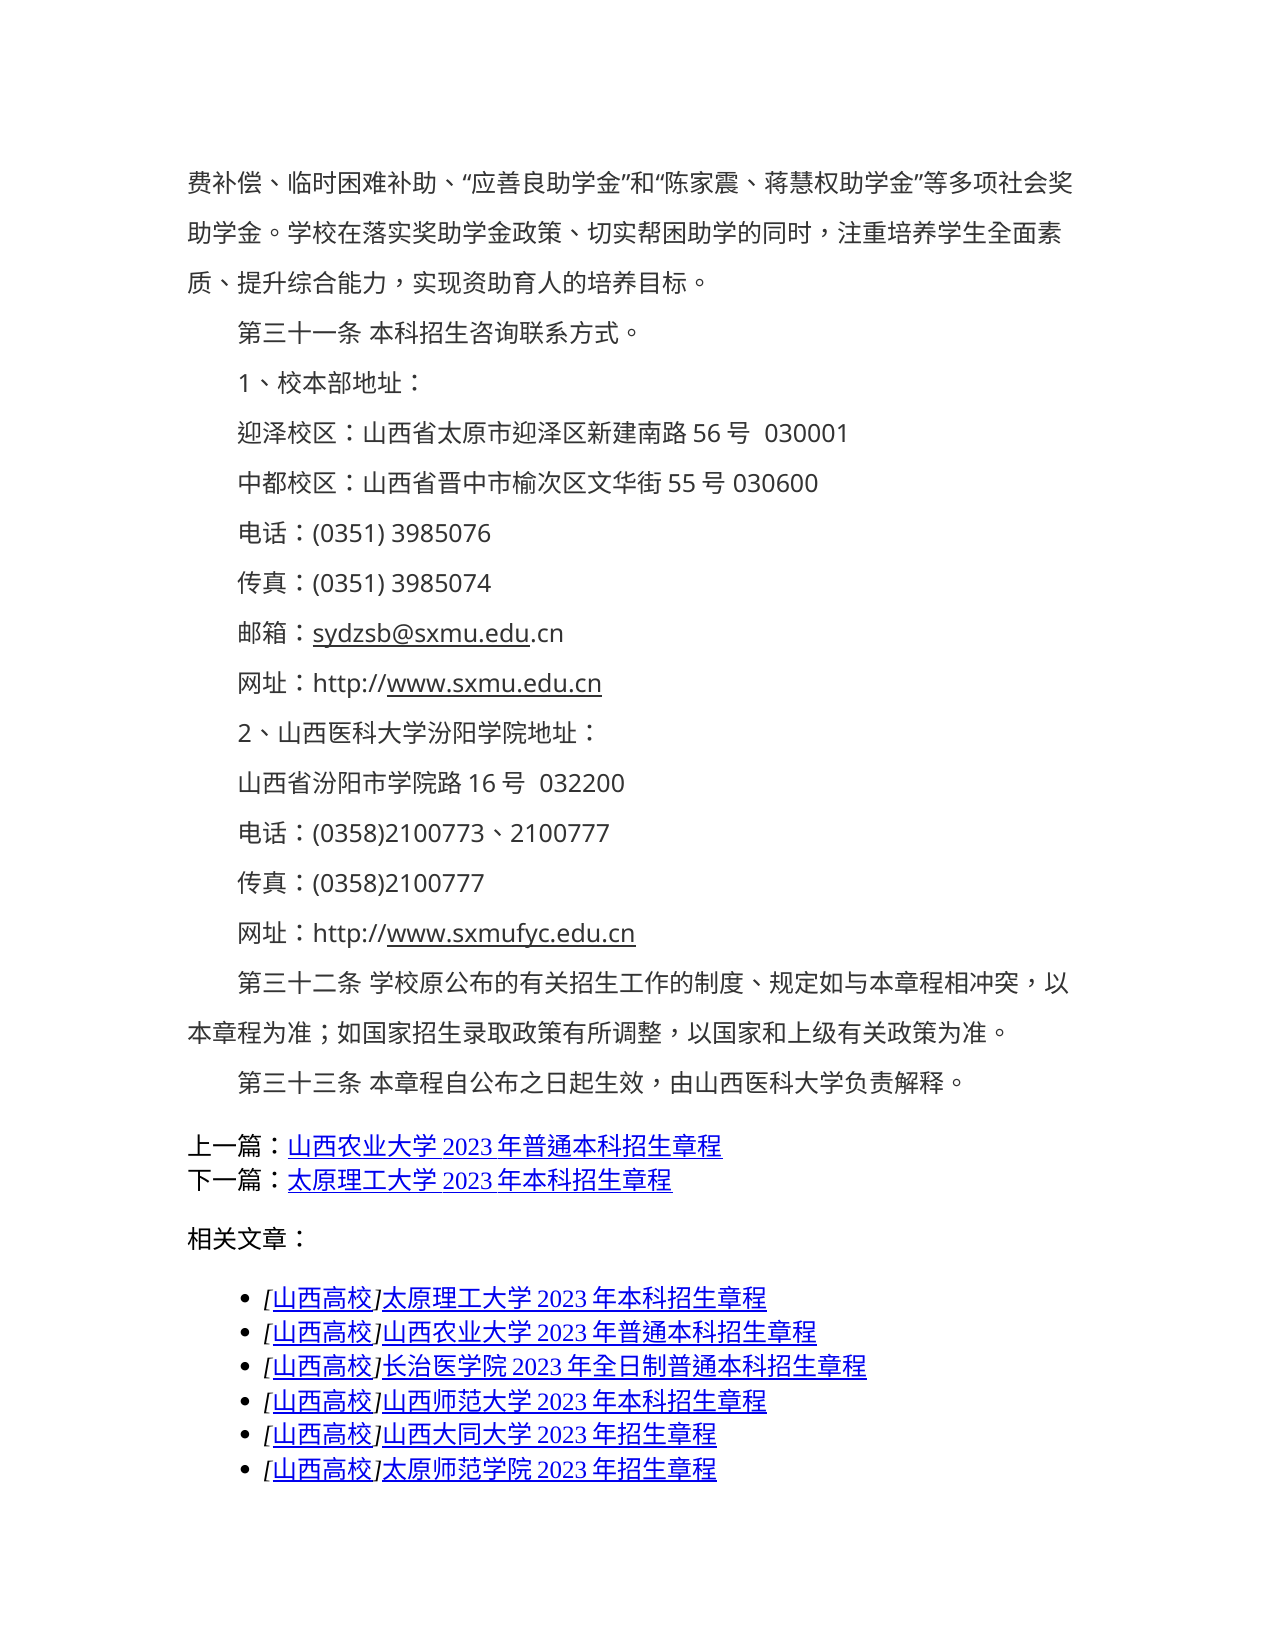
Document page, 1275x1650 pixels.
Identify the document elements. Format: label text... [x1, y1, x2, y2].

text 2、山西医科大学汾阳学院地址： [187, 700, 1087, 750]
text 网址：http://www.sxmu.edu.cn [187, 650, 1087, 700]
text 传真：(0351) 3985074 [187, 550, 1087, 600]
text 网址：http://www.sxmufyc.edu.cn [187, 900, 1087, 950]
text 第三十一条 本科招生咨询联系方式。 [187, 300, 1087, 350]
text 传真：(0358)2100777 [187, 850, 1087, 900]
text 中都校区：山西省晋中市榆次区文华街55号 030600 [187, 450, 1087, 500]
list [山西高校]太原师范学院2023年招生章程 [241, 1451, 1087, 1485]
text 上一篇：山西农业大学2023年普通本科招生章程 下一篇：太原理工大学2023年本科招生章程 [187, 1129, 1087, 1197]
text 山西省汾阳市学院路16号 032200 [187, 750, 1087, 800]
text 迎泽校区：山西省太原市迎泽区新建南路56号 030001 [187, 400, 1087, 450]
list [山西高校]太原理工大学2023年本科招生章程 [241, 1281, 1087, 1315]
list [山西高校]山西大同大学2023年招生章程 [241, 1417, 1087, 1451]
list [山西高校]长治医学院2023年全日制普通本科招生章程 [241, 1349, 1087, 1383]
list [山西高校]山西师范大学2023年本科招生章程 [241, 1383, 1087, 1417]
text 电话：(0358)2100773、2100777 [187, 800, 1087, 850]
text 电话：(0351) 3985076 [187, 500, 1087, 550]
text 1、校本部地址： [187, 350, 1087, 400]
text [187, 150, 1087, 300]
list [山西高校]山西农业大学2023年普通本科招生章程 [241, 1315, 1087, 1349]
text 相关文章： [187, 1222, 1087, 1256]
text 第三十三条 本章程自公布之日起生效，由山西医科大学负责解释。 [187, 1050, 1087, 1100]
text 邮箱：sydzsb@sxmu.edu.cn [187, 600, 1087, 650]
text 第三十二条 学校原公布的有关招生工作的制度、规定如与本章程相冲突，以本章程为准；如国家招生录取政策有所调整，以国家和上级有关政策为准。 [187, 950, 1087, 1050]
